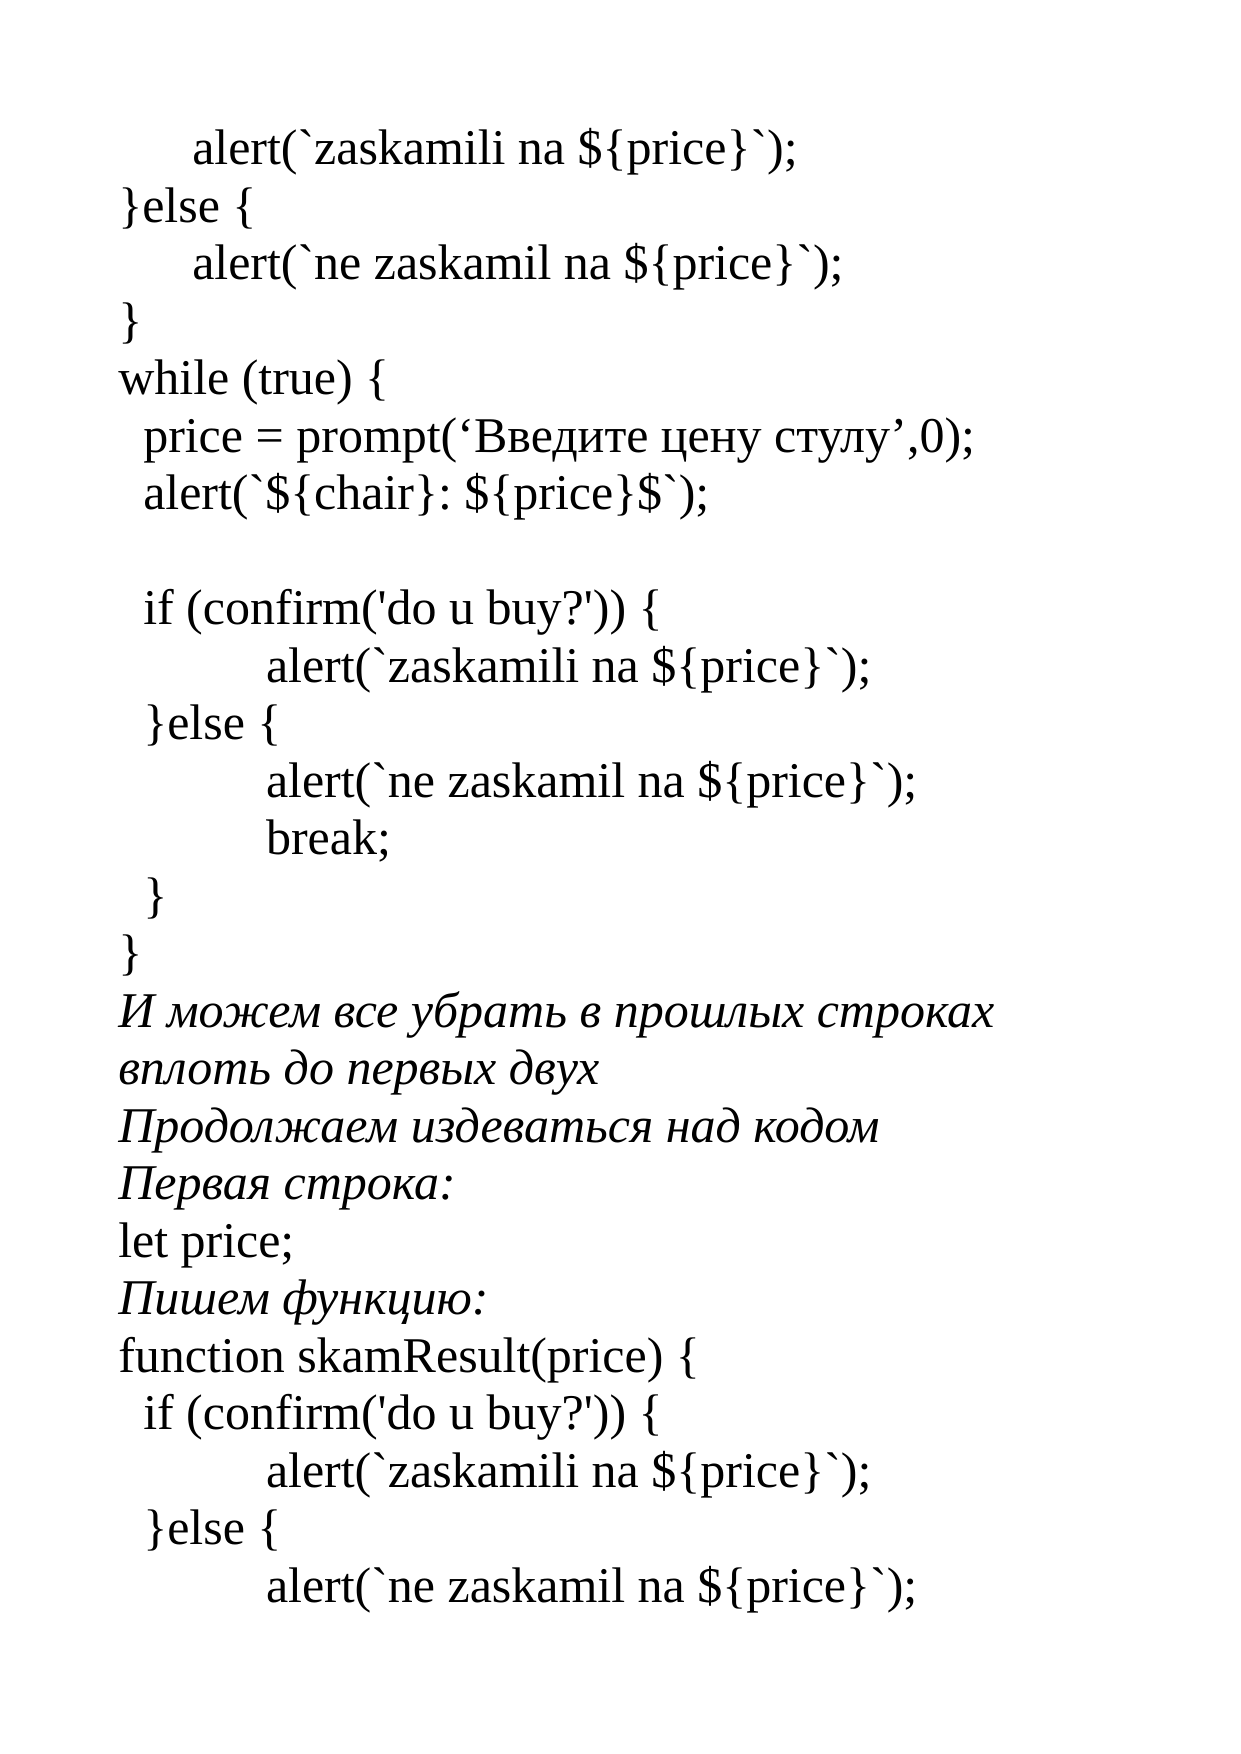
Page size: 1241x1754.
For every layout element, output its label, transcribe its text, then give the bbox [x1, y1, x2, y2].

text И можем все убрать в прошлых строках вплоть до первых двух [118, 981, 1122, 1096]
text function skamResult(price) { [118, 1326, 1122, 1383]
text Пишем функцию: [118, 1268, 1122, 1326]
text let price; [118, 1211, 1122, 1268]
text }else { [118, 176, 1122, 233]
text }else { [118, 1498, 1122, 1556]
text } [118, 866, 1122, 923]
text if (confirm('do u buy?')) { [118, 1383, 1122, 1441]
text if (confirm('do u buy?')) { [118, 578, 1122, 636]
text alert(`zaskamili na ${price}`); [118, 118, 1122, 176]
text alert(`ne zaskamil na ${price}`); [118, 751, 1122, 808]
text alert(`zaskamili na ${price}`); [118, 1441, 1122, 1498]
text Продолжаем издеваться над кодом [118, 1096, 1122, 1153]
text Первая строка: [118, 1153, 1122, 1211]
text alert(`ne zaskamil na ${price}`); [118, 233, 1122, 291]
text price = prompt(‘Введите цену стулу’,0); [118, 406, 1122, 463]
text while (true) { [118, 348, 1122, 406]
text break; [118, 808, 1122, 866]
text alert(`zaskamili na ${price}`); [118, 636, 1122, 693]
text alert(`${chair}: ${price}$`); [118, 463, 1122, 521]
text alert(`ne zaskamil na ${price}`); [118, 1556, 1122, 1613]
text } [118, 923, 1122, 981]
text }else { [118, 693, 1122, 751]
text } [118, 291, 1122, 348]
